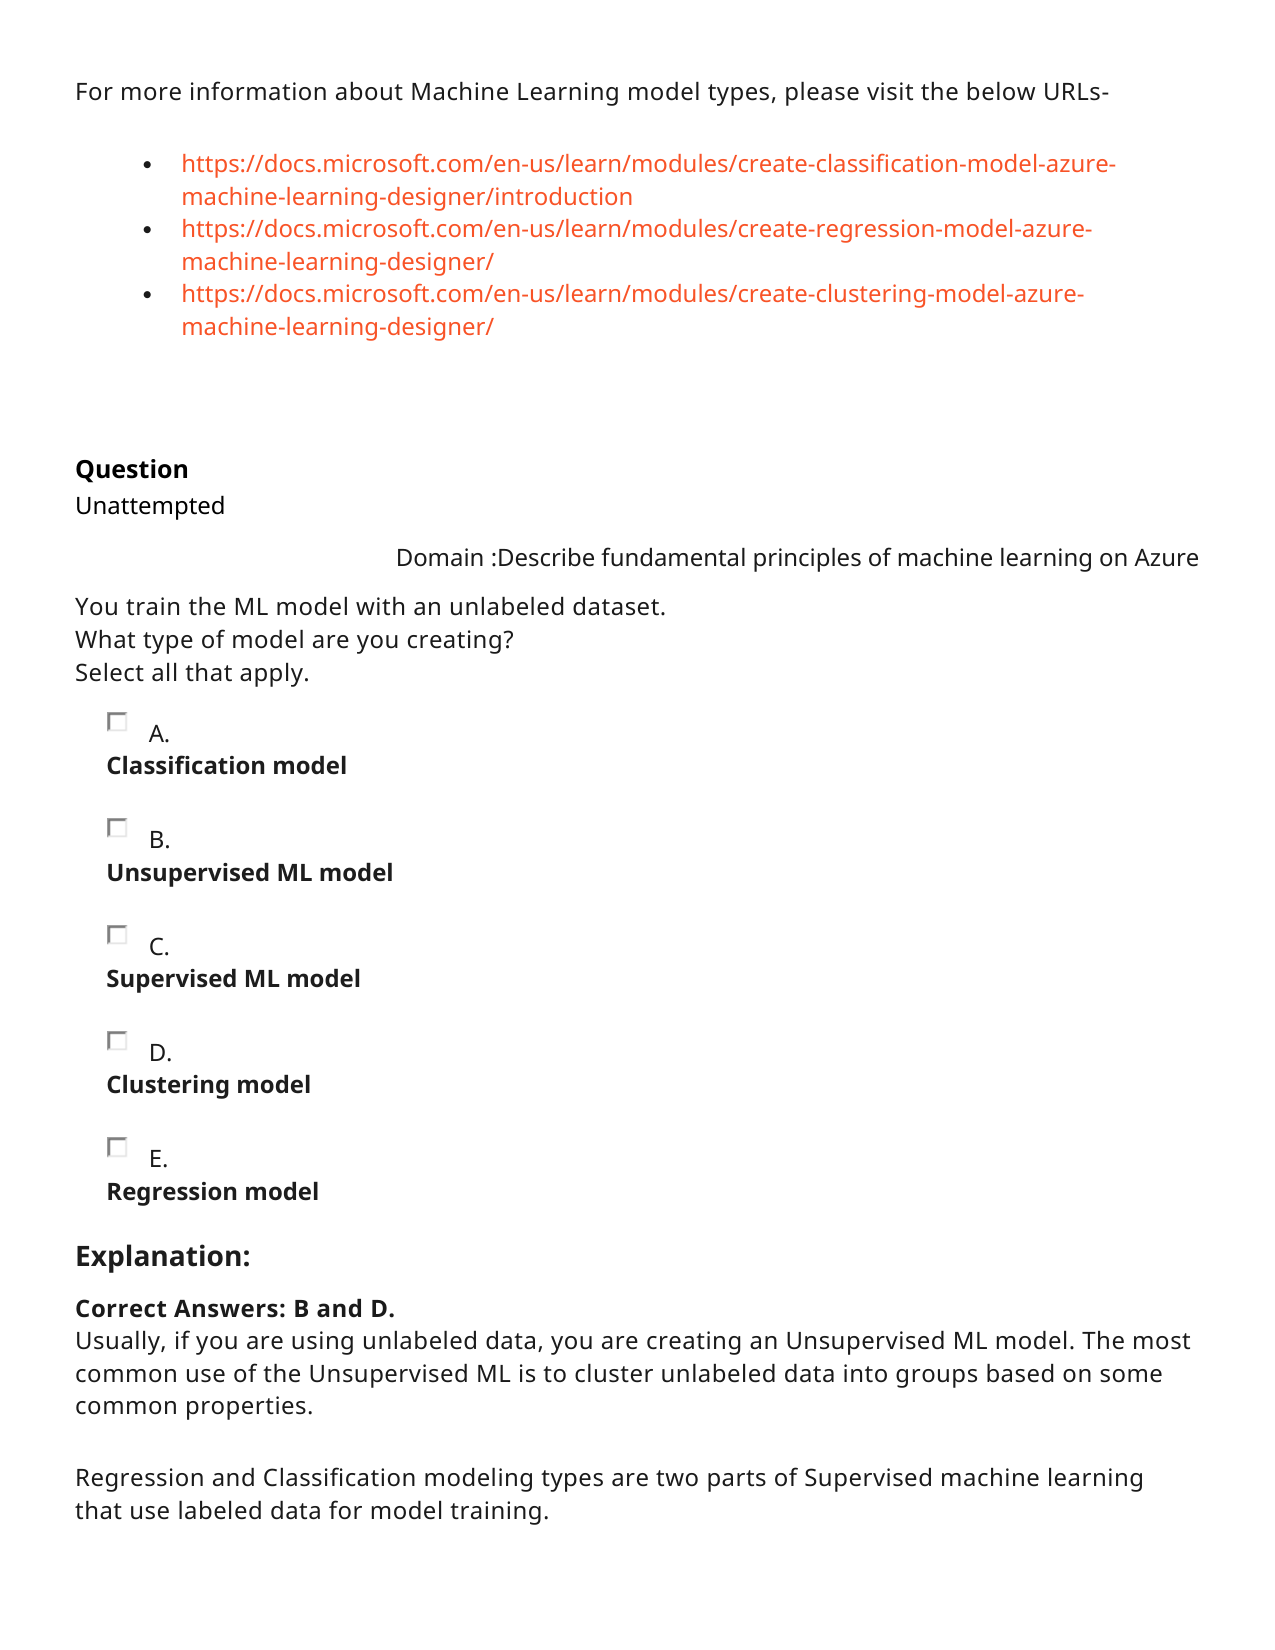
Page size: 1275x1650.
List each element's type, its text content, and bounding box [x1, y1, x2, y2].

text D. [106, 1024, 1200, 1068]
list https://docs.microsoft.com/en-us/learn/modules/create-regression-model-azure-machine-learning-designer/ [144, 212, 1169, 277]
text Regression model [106, 1174, 1200, 1207]
text B. [106, 811, 1200, 856]
text Select all that apply. [75, 655, 1200, 688]
text Domain :Describe fundamental principles of machine learning on Azure [75, 541, 1200, 573]
text A. [106, 704, 1200, 749]
text Unattempted [75, 489, 1200, 522]
text Explanation: [75, 1236, 1200, 1275]
text C. [106, 917, 1200, 962]
text Unsupervised ML model [106, 856, 1200, 888]
text Clustering model [106, 1068, 1200, 1101]
text Usually, if you are using unlabeled data, you are creating an Unsupervised ML model. The most common use of the Unsupervised ML is to cluster unlabeled data into groups based on some common properties. [75, 1324, 1200, 1422]
list https://docs.microsoft.com/en-us/learn/modules/create-clustering-model-azure-machine-learning-designer/ [144, 277, 1169, 342]
text For more information about Machine Learning model types, please visit the below URLs- [75, 75, 1200, 108]
text Correct Answers: B and D. [75, 1291, 1200, 1324]
text Classification model [106, 749, 1200, 782]
subtitle Question 41 [75, 452, 1200, 486]
list https://docs.microsoft.com/en-us/learn/modules/create-classification-model-azure-machine-learning-designer/introduction [144, 147, 1169, 212]
text You train the ML model with an unlabeled dataset. [75, 590, 1200, 623]
text Supervised ML model [106, 962, 1200, 994]
text E. [106, 1130, 1200, 1174]
text What type of model are you creating? [75, 623, 1200, 655]
text Regression and Classification modeling types are two parts of Supervised machine learning that use labeled data for model training. [75, 1461, 1200, 1526]
